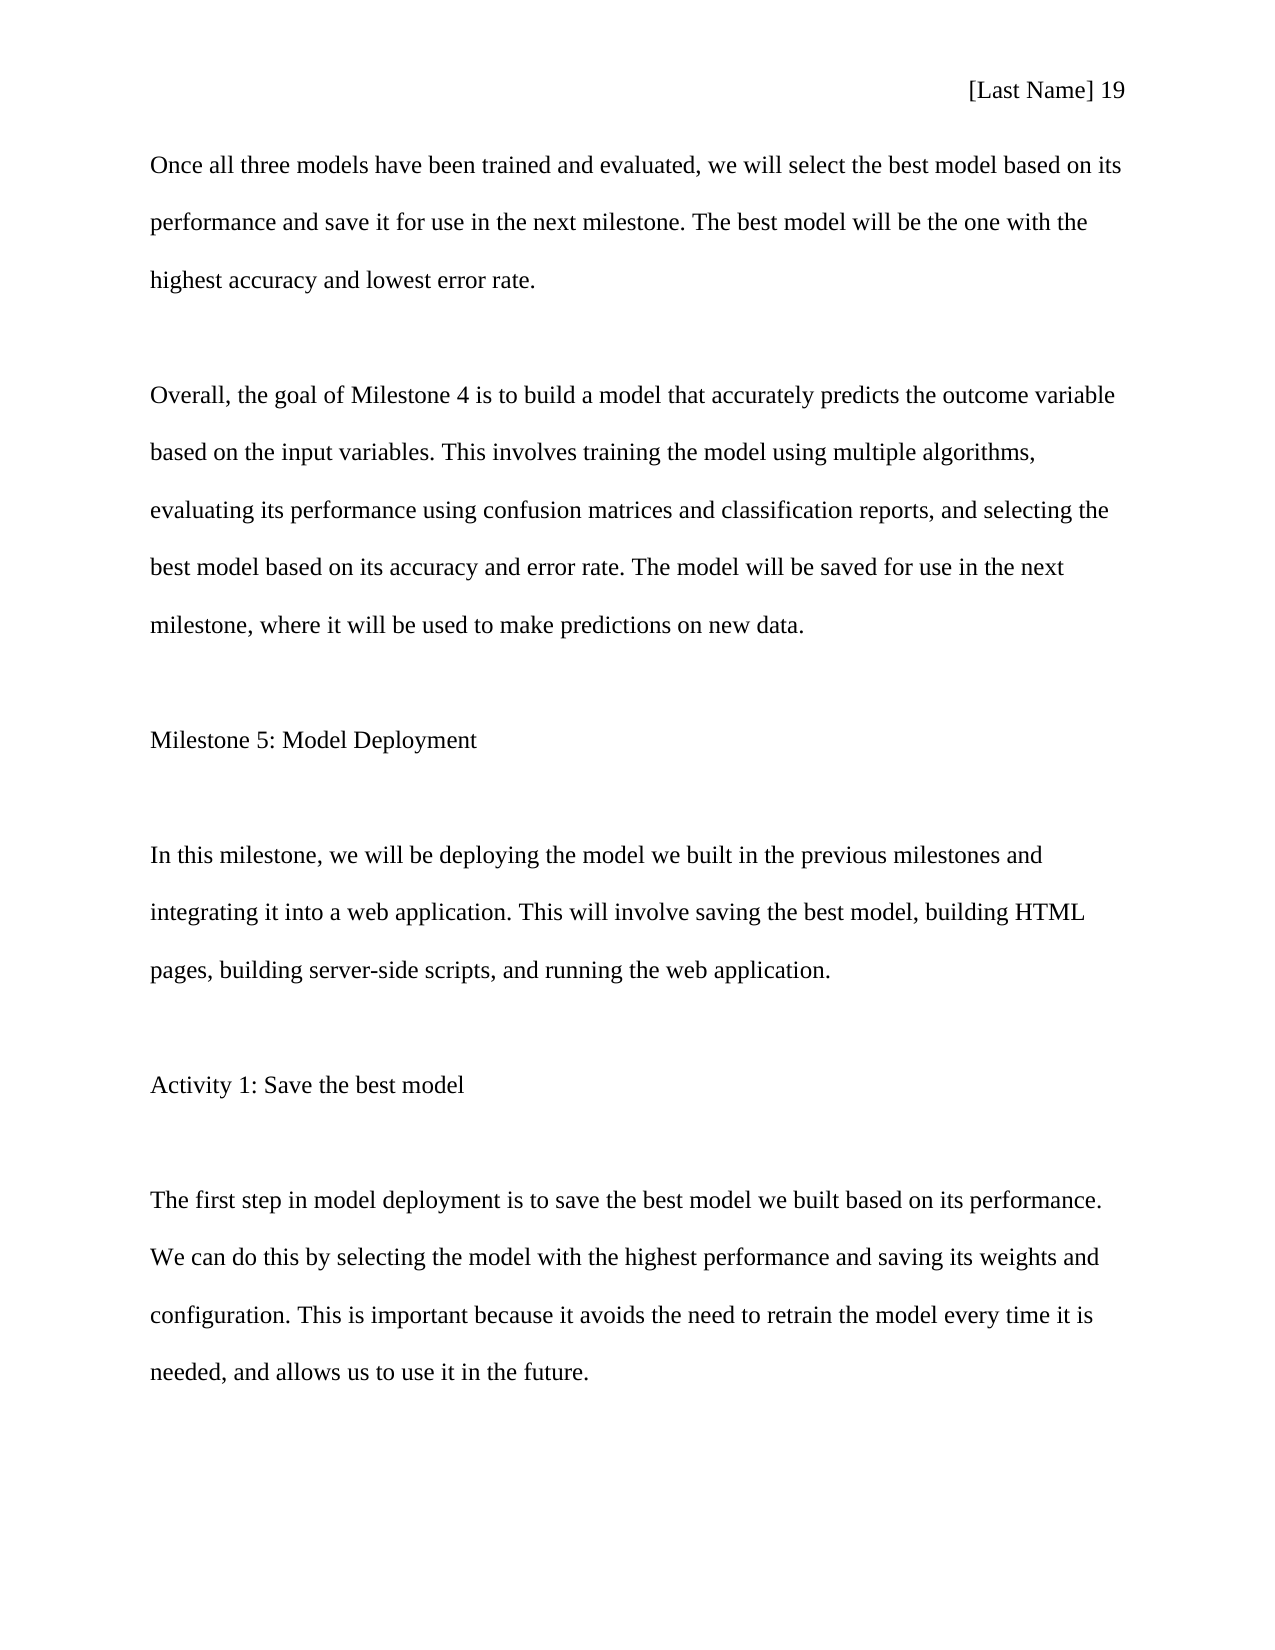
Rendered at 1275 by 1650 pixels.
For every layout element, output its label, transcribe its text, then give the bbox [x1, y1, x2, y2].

text Activity 1: Save the best model [150, 1070, 1125, 1099]
text Overall, the goal of Milestone 4 is to build a model that accurately predicts the outcome variable based on the input variables. This involves training the model using multiple algorithms, evaluating its performance using confusion matrices and classification reports, and selecting the best model based on its accuracy and error rate. The model will be saved for use in the next milestone, where it will be used to make predictions on new data. [150, 380, 1125, 639]
text The first step in model deployment is to save the best model we built based on its performance. We can do this by selecting the model with the highest performance and saving its weights and configuration. This is important because it avoids the need to retrain the model every time it is needed, and allows us to use it in the future. [150, 1185, 1125, 1386]
text In this milestone, we will be deploying the model we built in the previous milestones and integrating it into a web application. This will involve saving the best model, building HTML pages, building server-side scripts, and running the web application. [150, 840, 1125, 984]
text Once all three models have been trained and evaluated, we will select the best model based on its performance and save it for use in the next milestone. The best model will be the one with the highest accuracy and lowest error rate. [150, 150, 1125, 294]
text Milestone 5: Model Deployment [150, 725, 1125, 754]
